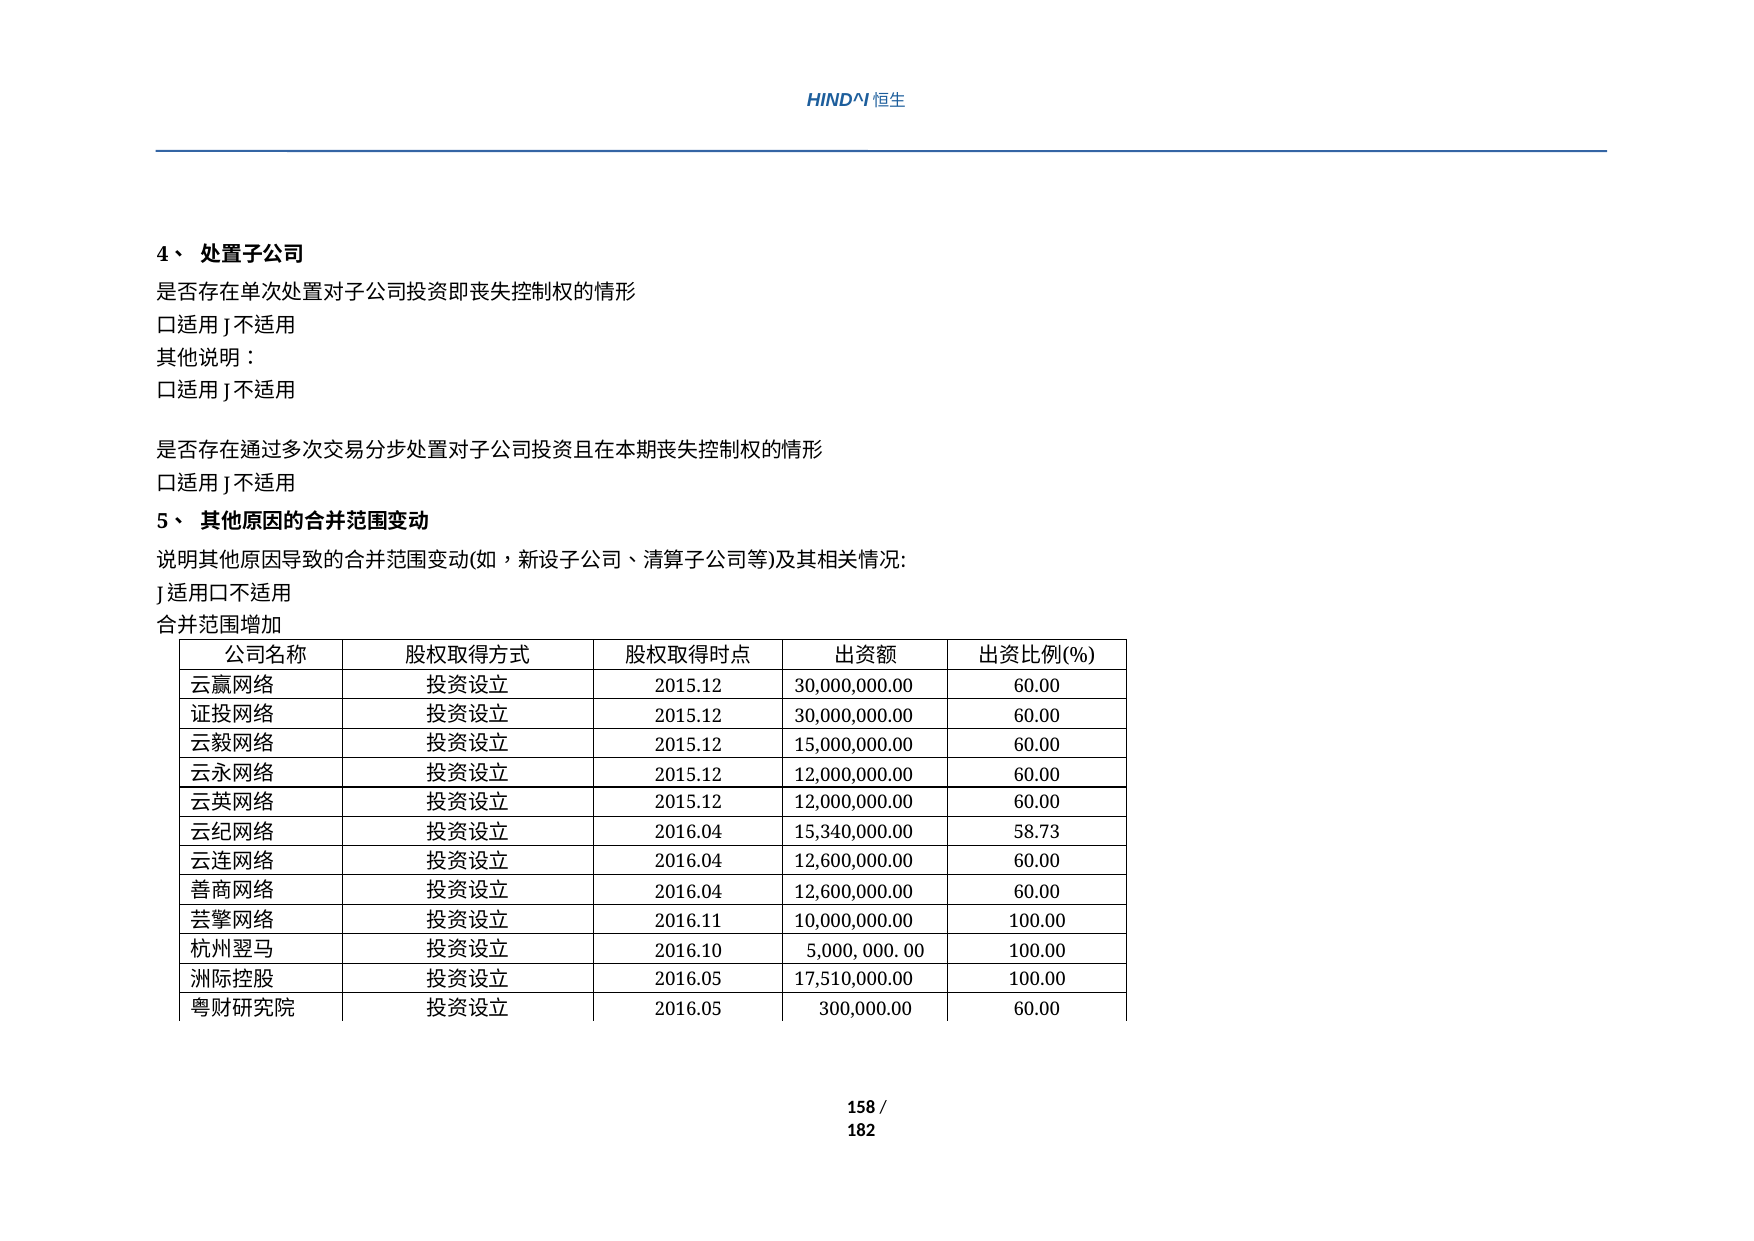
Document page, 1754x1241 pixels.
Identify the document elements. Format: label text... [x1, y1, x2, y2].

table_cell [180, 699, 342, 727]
text 合并范围增加 [157, 611, 1149, 639]
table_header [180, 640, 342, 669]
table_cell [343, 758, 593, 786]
text 5、 其他原因的合并范围变动 [157, 506, 1149, 535]
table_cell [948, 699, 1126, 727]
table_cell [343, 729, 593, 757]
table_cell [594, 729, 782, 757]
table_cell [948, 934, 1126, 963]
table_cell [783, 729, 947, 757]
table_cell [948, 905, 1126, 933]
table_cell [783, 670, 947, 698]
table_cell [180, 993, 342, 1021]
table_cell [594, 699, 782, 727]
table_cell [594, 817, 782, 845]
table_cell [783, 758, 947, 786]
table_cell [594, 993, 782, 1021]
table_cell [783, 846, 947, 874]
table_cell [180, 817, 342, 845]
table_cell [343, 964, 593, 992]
text 4、 处置子公司 [157, 239, 1149, 267]
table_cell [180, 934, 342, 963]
text 是否存在通过多次交易分步处置对子公司投资且在本期丧失控制权的情形 [157, 435, 1149, 463]
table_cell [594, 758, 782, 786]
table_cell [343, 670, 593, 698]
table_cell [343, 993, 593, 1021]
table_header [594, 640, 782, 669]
text 口适用J不适用 [157, 468, 1149, 496]
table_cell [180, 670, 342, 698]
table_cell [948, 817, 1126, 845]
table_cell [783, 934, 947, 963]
text 是否存在单次处置对子公司投资即丧失控制权的情形 [157, 277, 1149, 306]
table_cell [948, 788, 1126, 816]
text 口适用J不适用 [157, 375, 1149, 404]
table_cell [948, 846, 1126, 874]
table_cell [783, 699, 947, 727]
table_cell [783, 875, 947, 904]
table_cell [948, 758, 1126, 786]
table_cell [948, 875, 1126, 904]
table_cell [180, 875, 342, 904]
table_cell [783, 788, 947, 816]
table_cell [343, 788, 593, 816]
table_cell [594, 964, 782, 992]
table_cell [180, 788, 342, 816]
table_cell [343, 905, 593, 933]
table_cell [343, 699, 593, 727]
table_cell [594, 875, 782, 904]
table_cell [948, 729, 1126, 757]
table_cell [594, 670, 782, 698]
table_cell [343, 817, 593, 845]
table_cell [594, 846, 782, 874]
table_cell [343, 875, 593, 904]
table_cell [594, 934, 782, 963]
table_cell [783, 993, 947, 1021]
text 说明其他原因导致的合并范围变动(如，新设子公司、清算子公司等)及其相关情况: [157, 545, 1149, 574]
text 其他说明： [157, 343, 1149, 371]
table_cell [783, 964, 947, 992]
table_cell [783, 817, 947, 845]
text 口适用J不适用 [157, 310, 1149, 338]
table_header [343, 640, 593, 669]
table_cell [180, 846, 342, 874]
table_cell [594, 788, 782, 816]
text J适用口不适用 [157, 578, 1149, 606]
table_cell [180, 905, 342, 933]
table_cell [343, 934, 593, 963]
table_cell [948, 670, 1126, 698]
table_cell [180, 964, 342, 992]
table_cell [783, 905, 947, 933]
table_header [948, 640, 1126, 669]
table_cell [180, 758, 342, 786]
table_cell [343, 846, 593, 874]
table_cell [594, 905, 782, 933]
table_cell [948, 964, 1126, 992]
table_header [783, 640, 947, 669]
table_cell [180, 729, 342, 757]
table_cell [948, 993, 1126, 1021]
